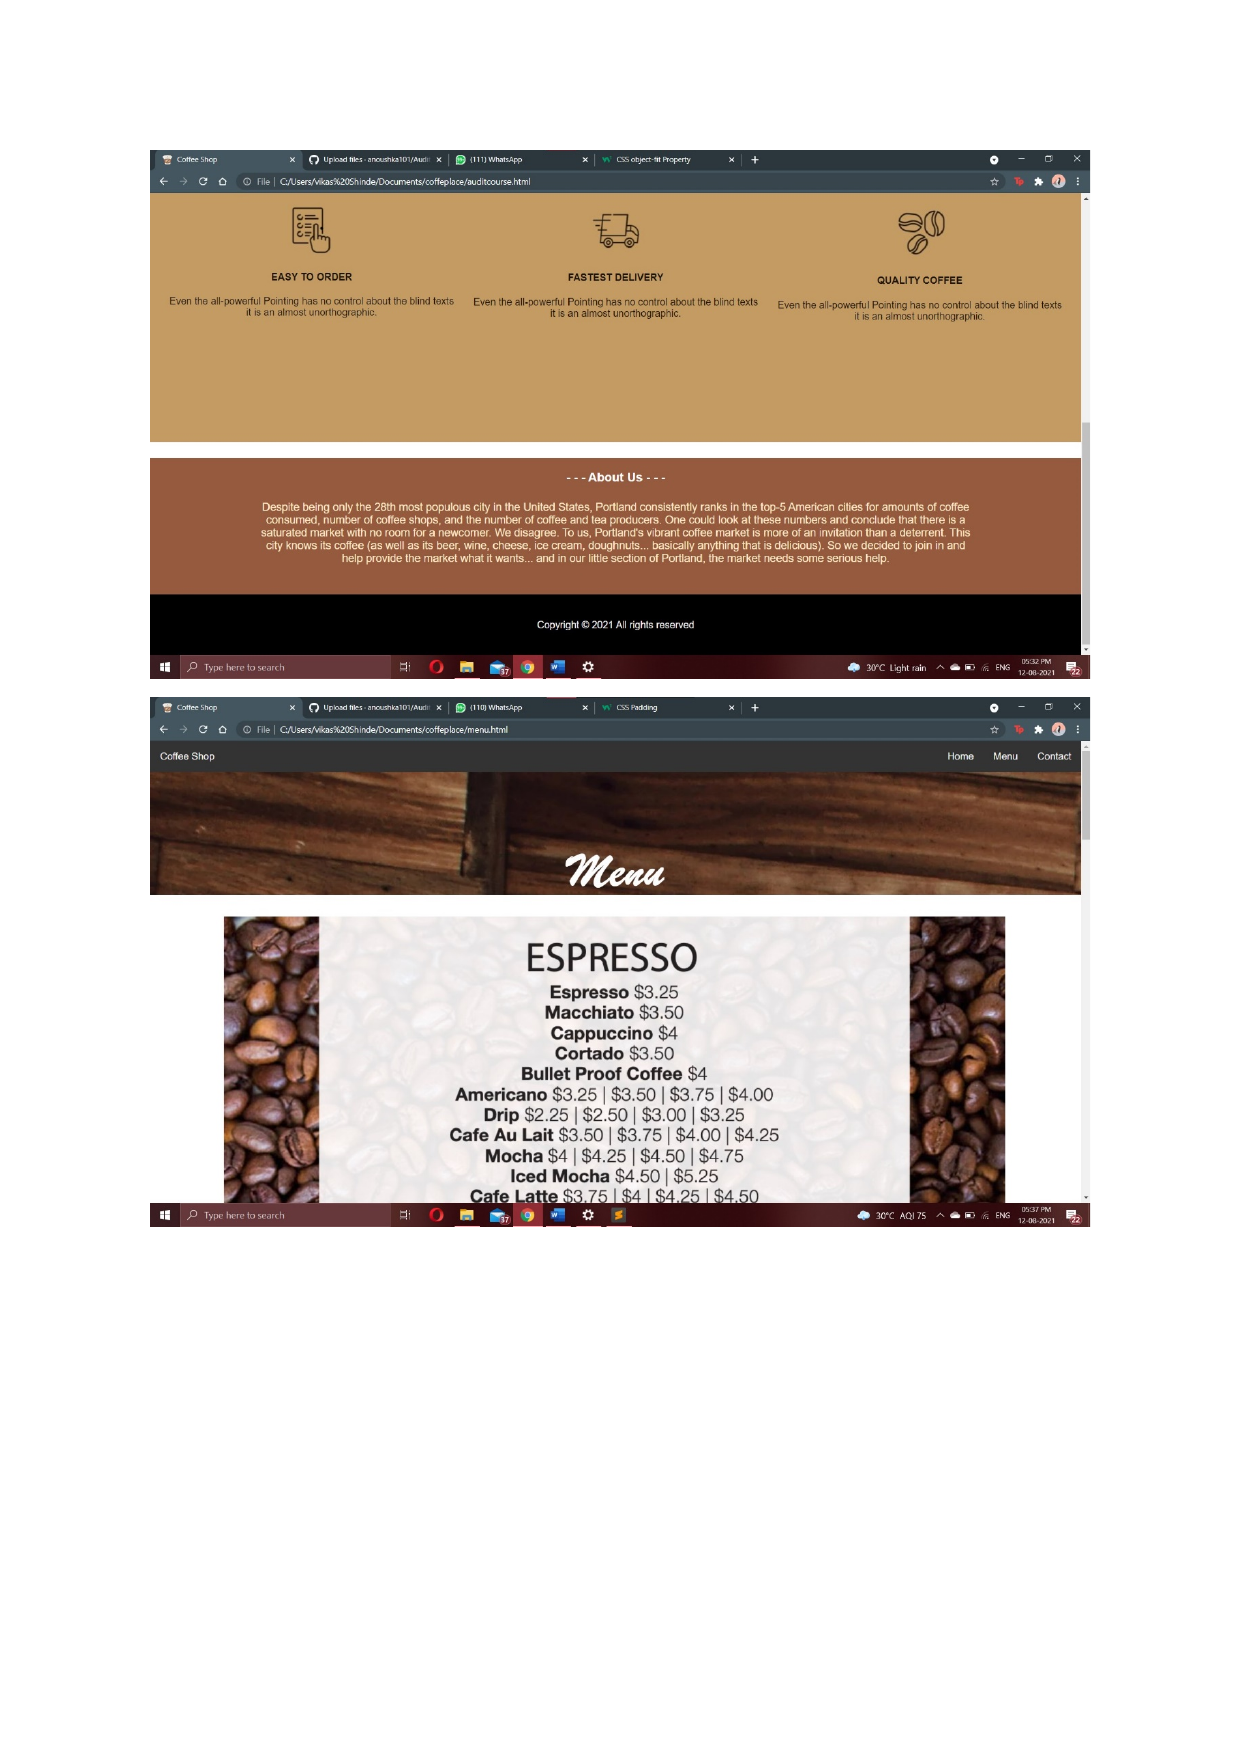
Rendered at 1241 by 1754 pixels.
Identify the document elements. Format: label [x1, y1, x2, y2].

picture [150, 697, 1091, 1227]
picture [150, 150, 1091, 679]
